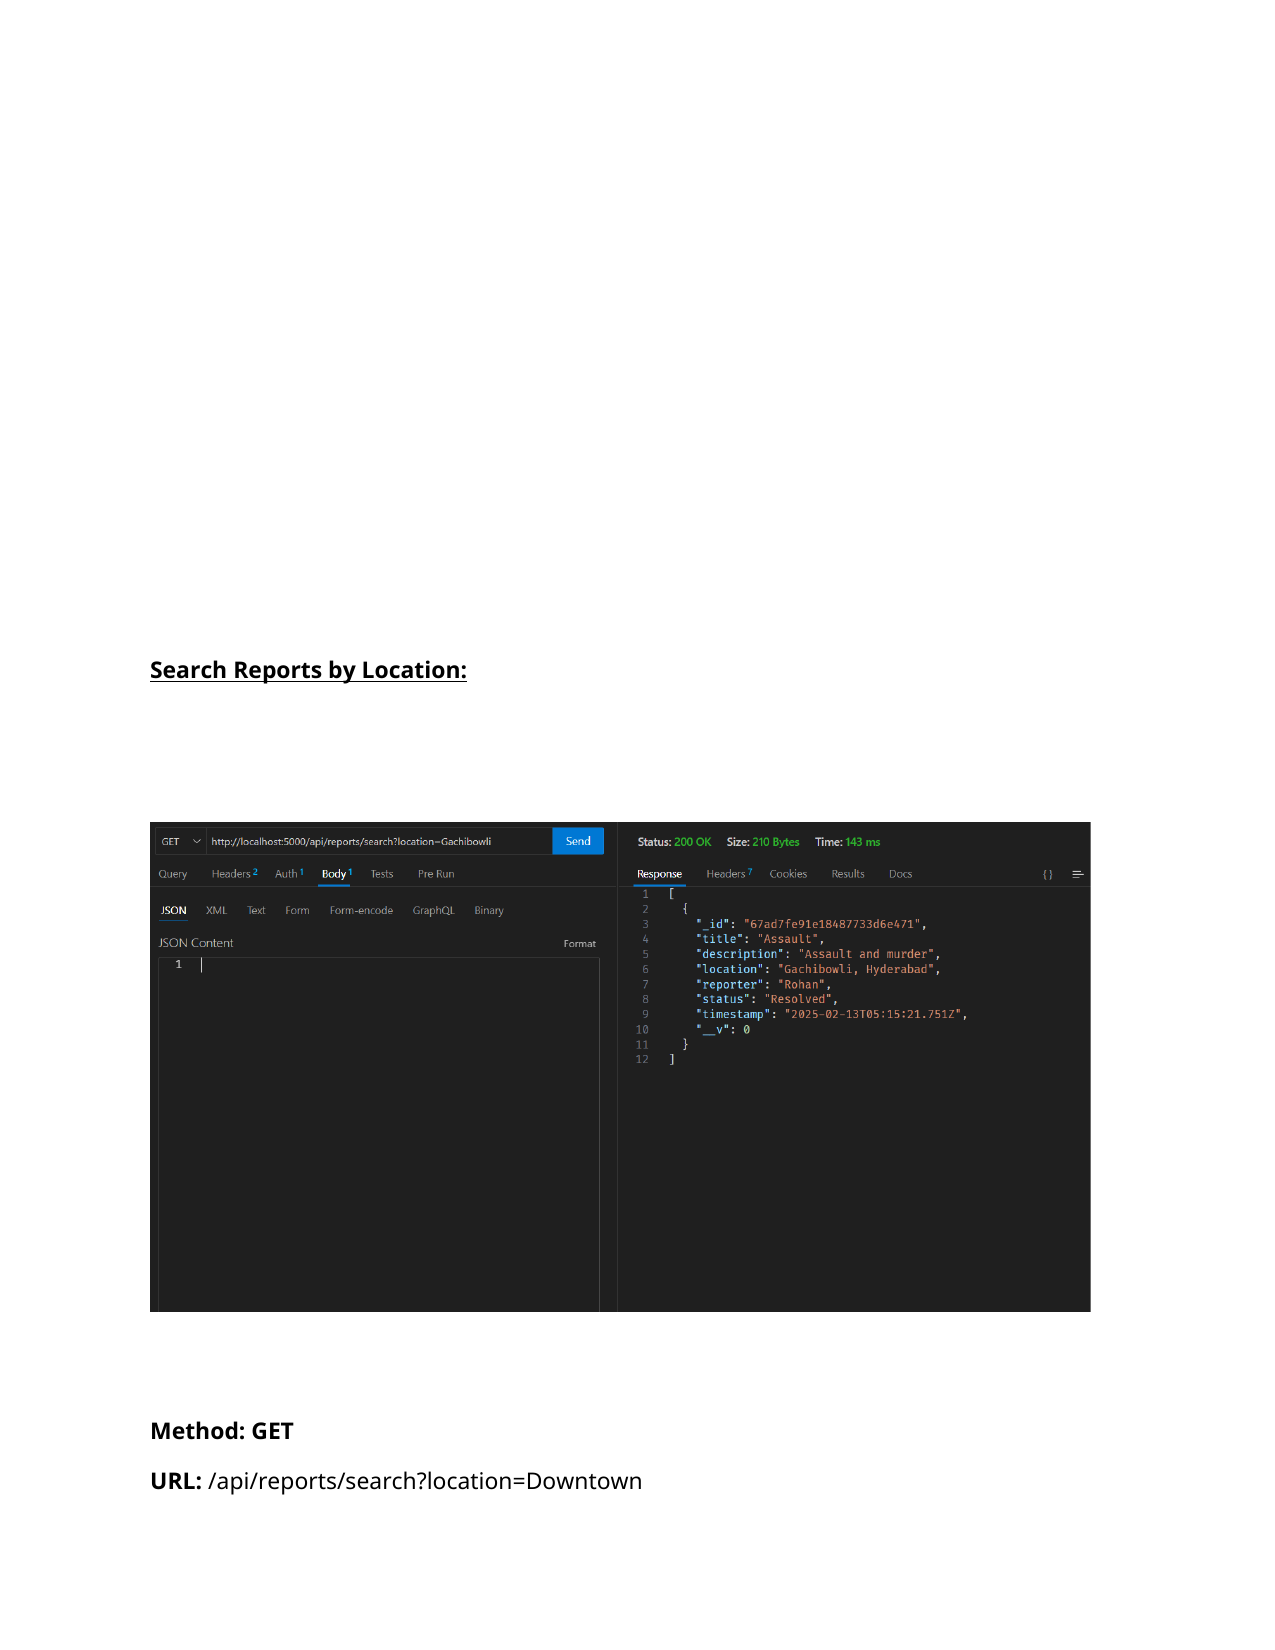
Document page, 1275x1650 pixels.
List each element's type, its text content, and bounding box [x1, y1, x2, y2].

picture [150, 822, 1091, 1312]
text Method: GET [150, 1415, 1125, 1446]
text Search Reports by Location: [150, 654, 1125, 685]
text URL: /api/reports/search?location=Downtown [150, 1465, 1125, 1497]
